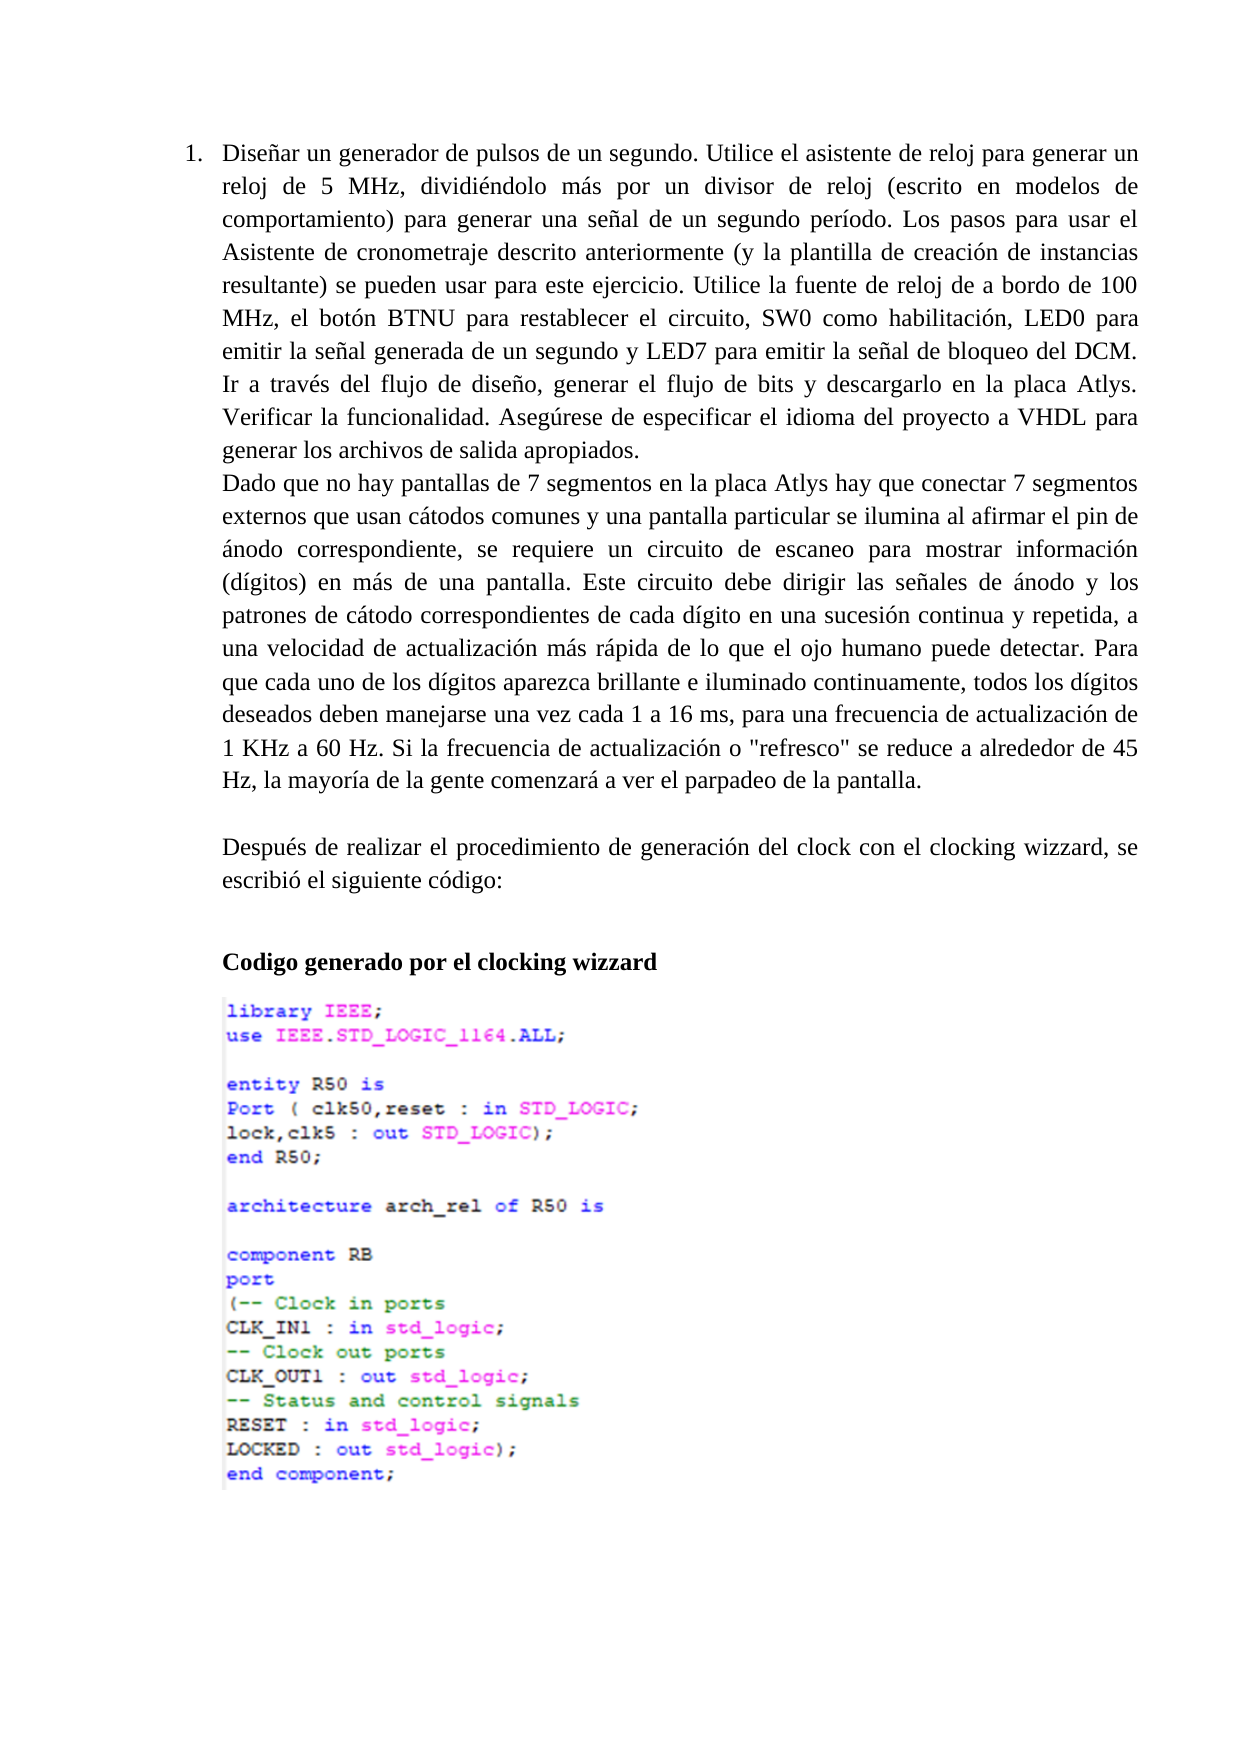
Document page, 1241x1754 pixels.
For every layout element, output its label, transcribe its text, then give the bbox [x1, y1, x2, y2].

subtitle Codigo generado por el clocking wizzard [222, 947, 1139, 976]
picture [221, 997, 641, 1490]
list Después de realizar el procedimiento de generación del clock con el clocking wizzard, se escribió el siguiente código: [222, 832, 1139, 893]
list Diseñar un generador de pulsos de un segundo. Utilice el asistente de reloj para generar un reloj de 5 MHz, dividiéndolo más por un divisor de reloj (escrito en modelos de comportamiento) para generar una señal de un segundo período. Los pasos para usar el Asistente de cronometraje descrito anteriormente (y la plantilla de creación de instancias resultante) se pueden usar para este ejercicio. Utilice la fuente de reloj de a bordo de 100 MHz, el botón BTNU para restablecer el circuito, SW0 como habilitación, LED0 para emitir la señal generada de un segundo y LED7 para emitir la señal de bloqueo del DCM. Ir a través del flujo de diseño, generar el flujo de bits y descargarlo en la placa Atlys. Verificar la funcionalidad. Asegúrese de especificar el idioma del proyecto a VHDL para generar los archivos de salida apropiados. [184, 138, 1139, 464]
list Dado que no hay pantallas de 7 segmentos en la placa Atlys hay que conectar 7 segmentos externos que usan cátodos comunes y una pantalla particular se ilumina al afirmar el pin de ánodo correspondiente, se requiere un circuito de escaneo para mostrar información (dígitos) en más de una pantalla. Este circuito debe dirigir las señales de ánodo y los patrones de cátodo correspondientes de cada dígito en una sucesión continua y repetida, a una velocidad de actualización más rápida de lo que el ojo humano puede detectar. Para que cada uno de los dígitos aparezca brillante e iluminado continuamente, todos los dígitos deseados deben manejarse una vez cada 1 a 16 ms, para una frecuencia de actualización de 1 KHz a 60 Hz. Si la frecuencia de actualización o "refresco" se reduce a alrededor de 45 Hz, la mayoría de la gente comenzará a ver el parpadeo de la pantalla. [222, 468, 1139, 794]
